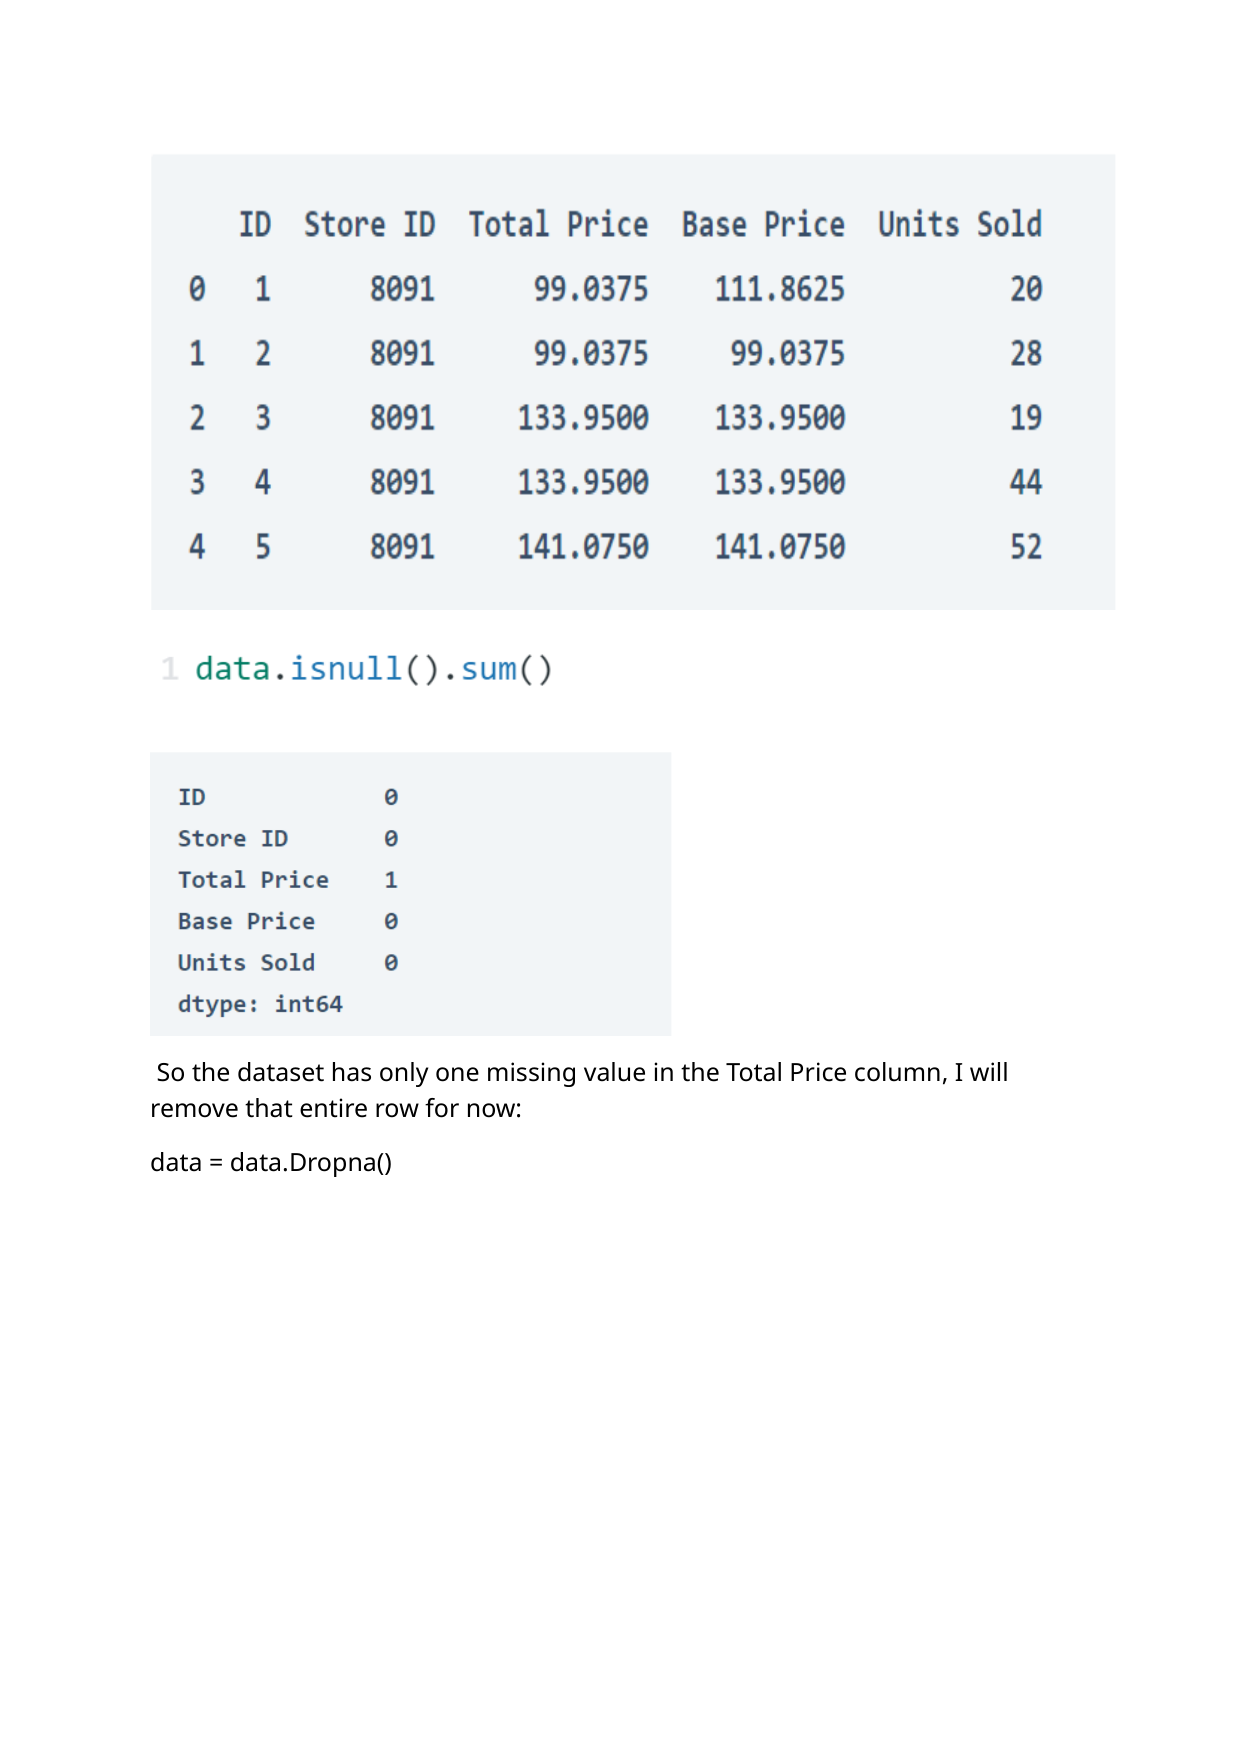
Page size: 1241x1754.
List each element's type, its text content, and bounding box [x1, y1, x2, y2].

picture [150, 628, 672, 1036]
picture [150, 150, 1116, 610]
text So the dataset has only one missing value in the Total Price column, I will remove that entire row for now: [150, 1054, 1090, 1125]
text data = data.Dropna() [150, 1144, 1090, 1179]
